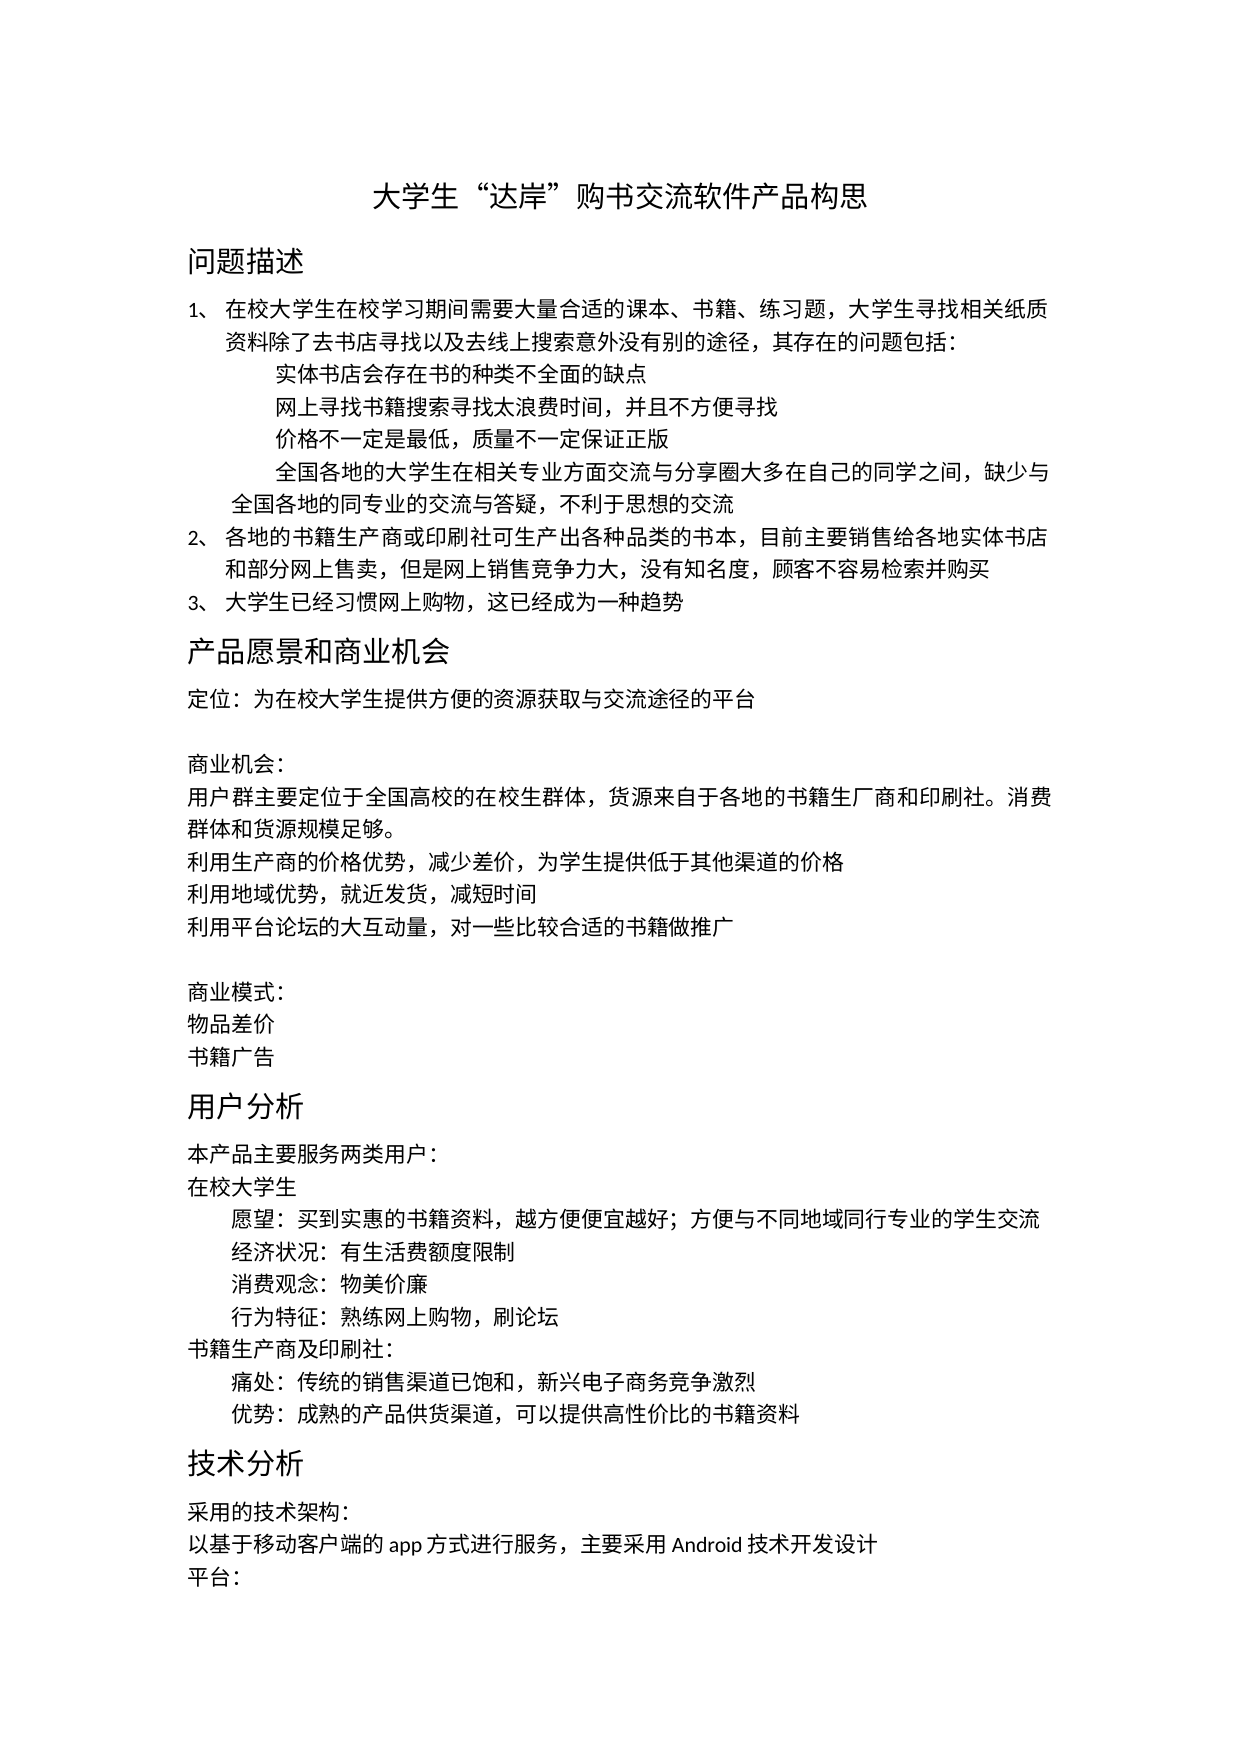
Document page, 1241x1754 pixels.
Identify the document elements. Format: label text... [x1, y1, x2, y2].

text 用户分析 [187, 1072, 1053, 1137]
text 在校大学生 [187, 1169, 1053, 1202]
list 在校大学生在校学习期间需要大量合适的课本、书籍、练习题，大学生寻找相关纸质资料除了去书店寻找以及去线上搜索意外没有别的途径，其存在的问题包括： [187, 292, 1053, 357]
text 优势：成熟的产品供货渠道，可以提供高性价比的书籍资料 [187, 1397, 1053, 1429]
text 平台： [187, 1559, 1053, 1592]
text 本产品主要服务两类用户： [187, 1137, 1053, 1169]
text 采用的技术架构： [187, 1494, 1053, 1527]
text 书籍广告 [187, 1039, 1053, 1072]
text 利用地域优势，就近发货，减短时间 [187, 877, 1053, 909]
text 产品愿景和商业机会 [187, 617, 1053, 682]
text 问题描述 [187, 227, 1053, 292]
text 技术分析 [187, 1429, 1053, 1494]
text 以基于移动客户端的app方式进行服务，主要采用Android技术开发设计 [187, 1527, 1053, 1559]
text 大学生“达岸”购书交流软件产品构思 [187, 162, 1053, 227]
text 用户群主要定位于全国高校的在校生群体，货源来自于各地的书籍生厂商和印刷社。消费群体和货源规模足够。 [187, 779, 1053, 844]
text 定位：为在校大学生提供方便的资源获取与交流途径的平台 [187, 682, 1053, 714]
text 书籍生产商及印刷社： [187, 1332, 1053, 1364]
text 利用平台论坛的大互动量，对一些比较合适的书籍做推广 [187, 909, 1053, 942]
list 大学生已经习惯网上购物，这已经成为一种趋势 [187, 584, 1053, 617]
text 行为特征：熟练网上购物，刷论坛 [187, 1299, 1053, 1332]
list 网上寻找书籍搜索寻找太浪费时间，并且不方便寻找 [231, 389, 1053, 422]
text 商业模式： [187, 974, 1053, 1007]
text 痛处：传统的销售渠道已饱和，新兴电子商务竞争激烈 [187, 1364, 1053, 1397]
list 各地的书籍生产商或印刷社可生产出各种品类的书本，目前主要销售给各地实体书店和部分网上售卖，但是网上销售竞争力大，没有知名度，顾客不容易检索并购买 [187, 519, 1053, 584]
list 实体书店会存在书的种类不全面的缺点 [231, 357, 1053, 389]
text 消费观念：物美价廉 [187, 1267, 1053, 1299]
text 商业机会： [187, 747, 1053, 779]
list 价格不一定是最低，质量不一定保证正版 [231, 422, 1053, 454]
text 物品差价 [187, 1007, 1053, 1039]
list 全国各地的大学生在相关专业方面交流与分享圈大多在自己的同学之间，缺少与全国各地的同专业的交流与答疑，不利于思想的交流 [231, 454, 1053, 519]
text 愿望：买到实惠的书籍资料，越方便便宜越好；方便与不同地域同行专业的学生交流 [187, 1202, 1053, 1234]
text 利用生产商的价格优势，减少差价，为学生提供低于其他渠道的价格 [187, 844, 1053, 877]
text 经济状况：有生活费额度限制 [187, 1234, 1053, 1267]
